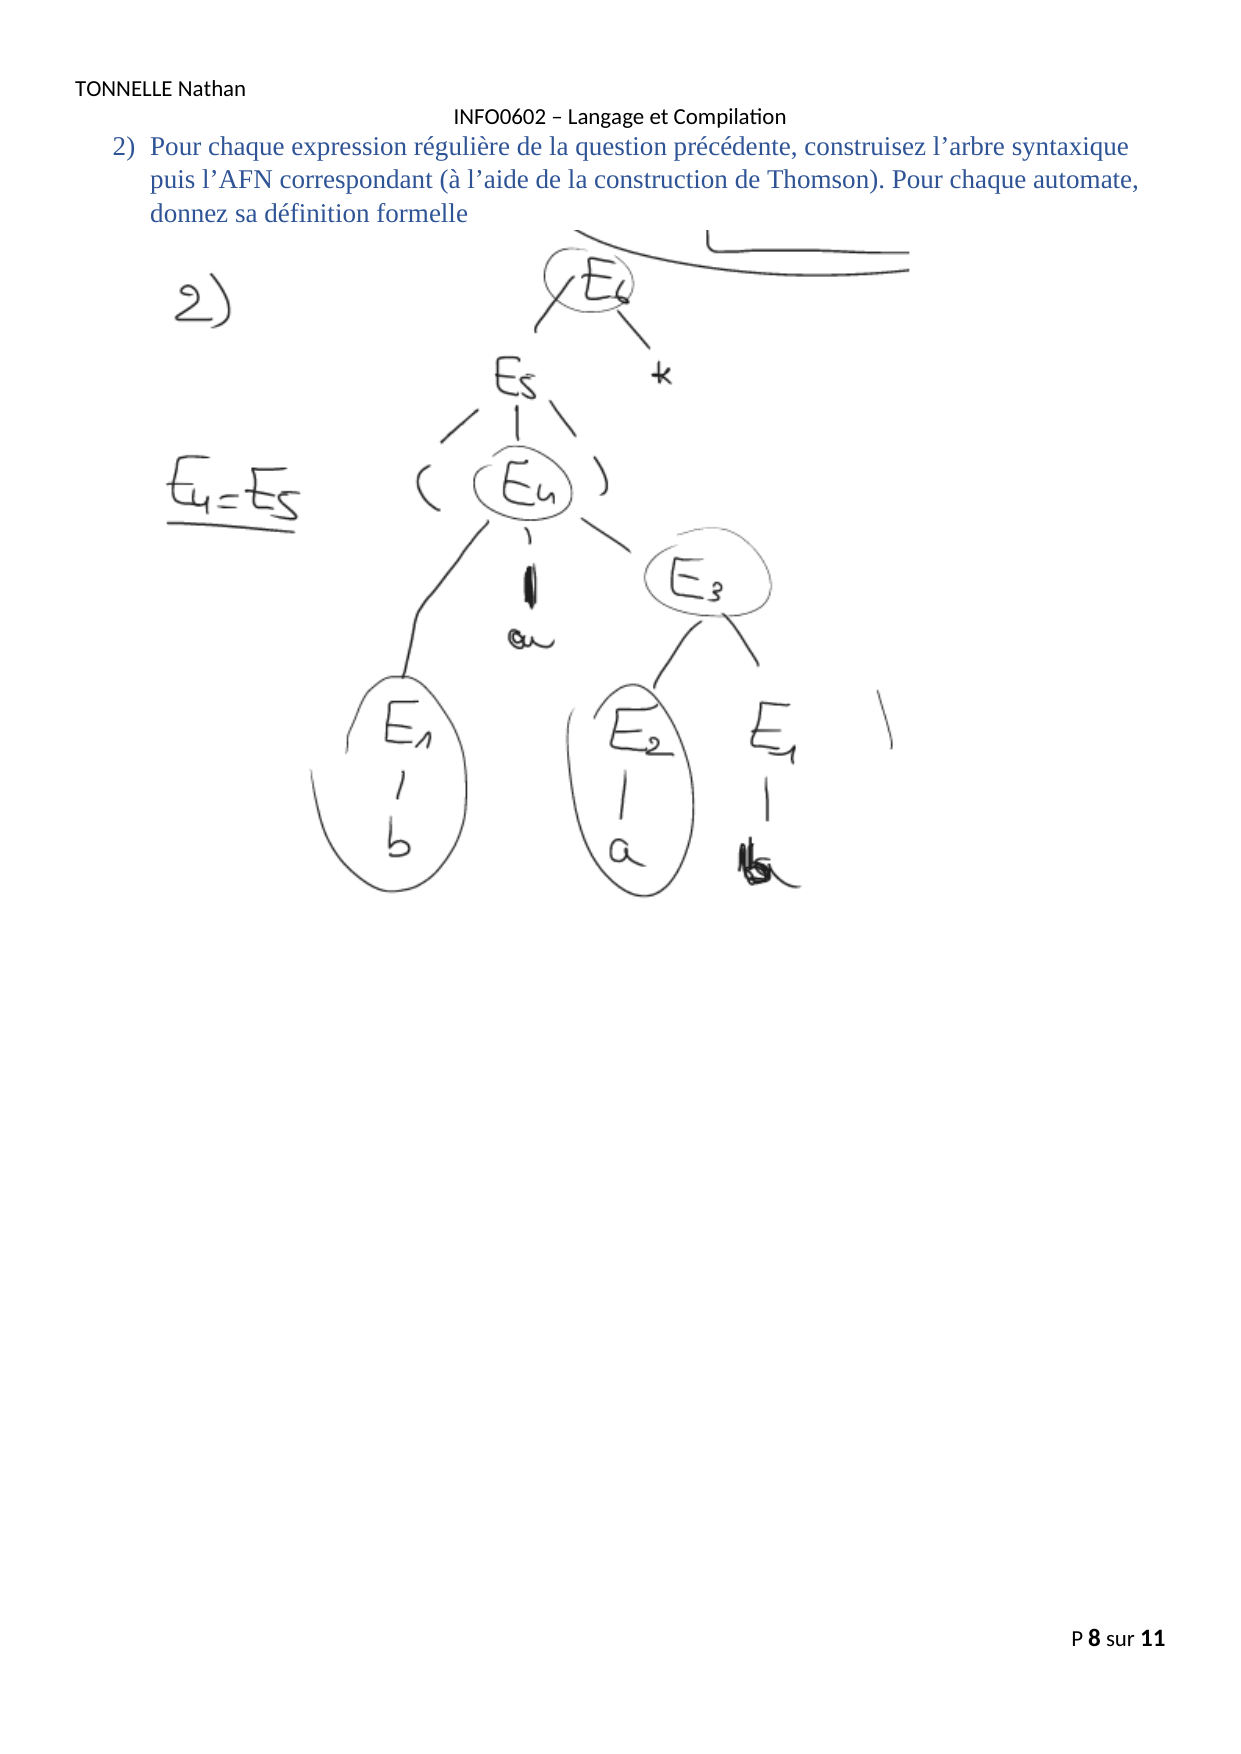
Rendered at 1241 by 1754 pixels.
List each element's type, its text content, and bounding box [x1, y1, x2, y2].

picture [150, 230, 910, 928]
subtitle Pour chaque expression régulière de la question précédente, construisez l’arbre syntaxique puis l’AFN correspondant (à l’aide de la construction de Thomson). Pour chaque automate, donnez sa définition formelle [112, 130, 1165, 228]
